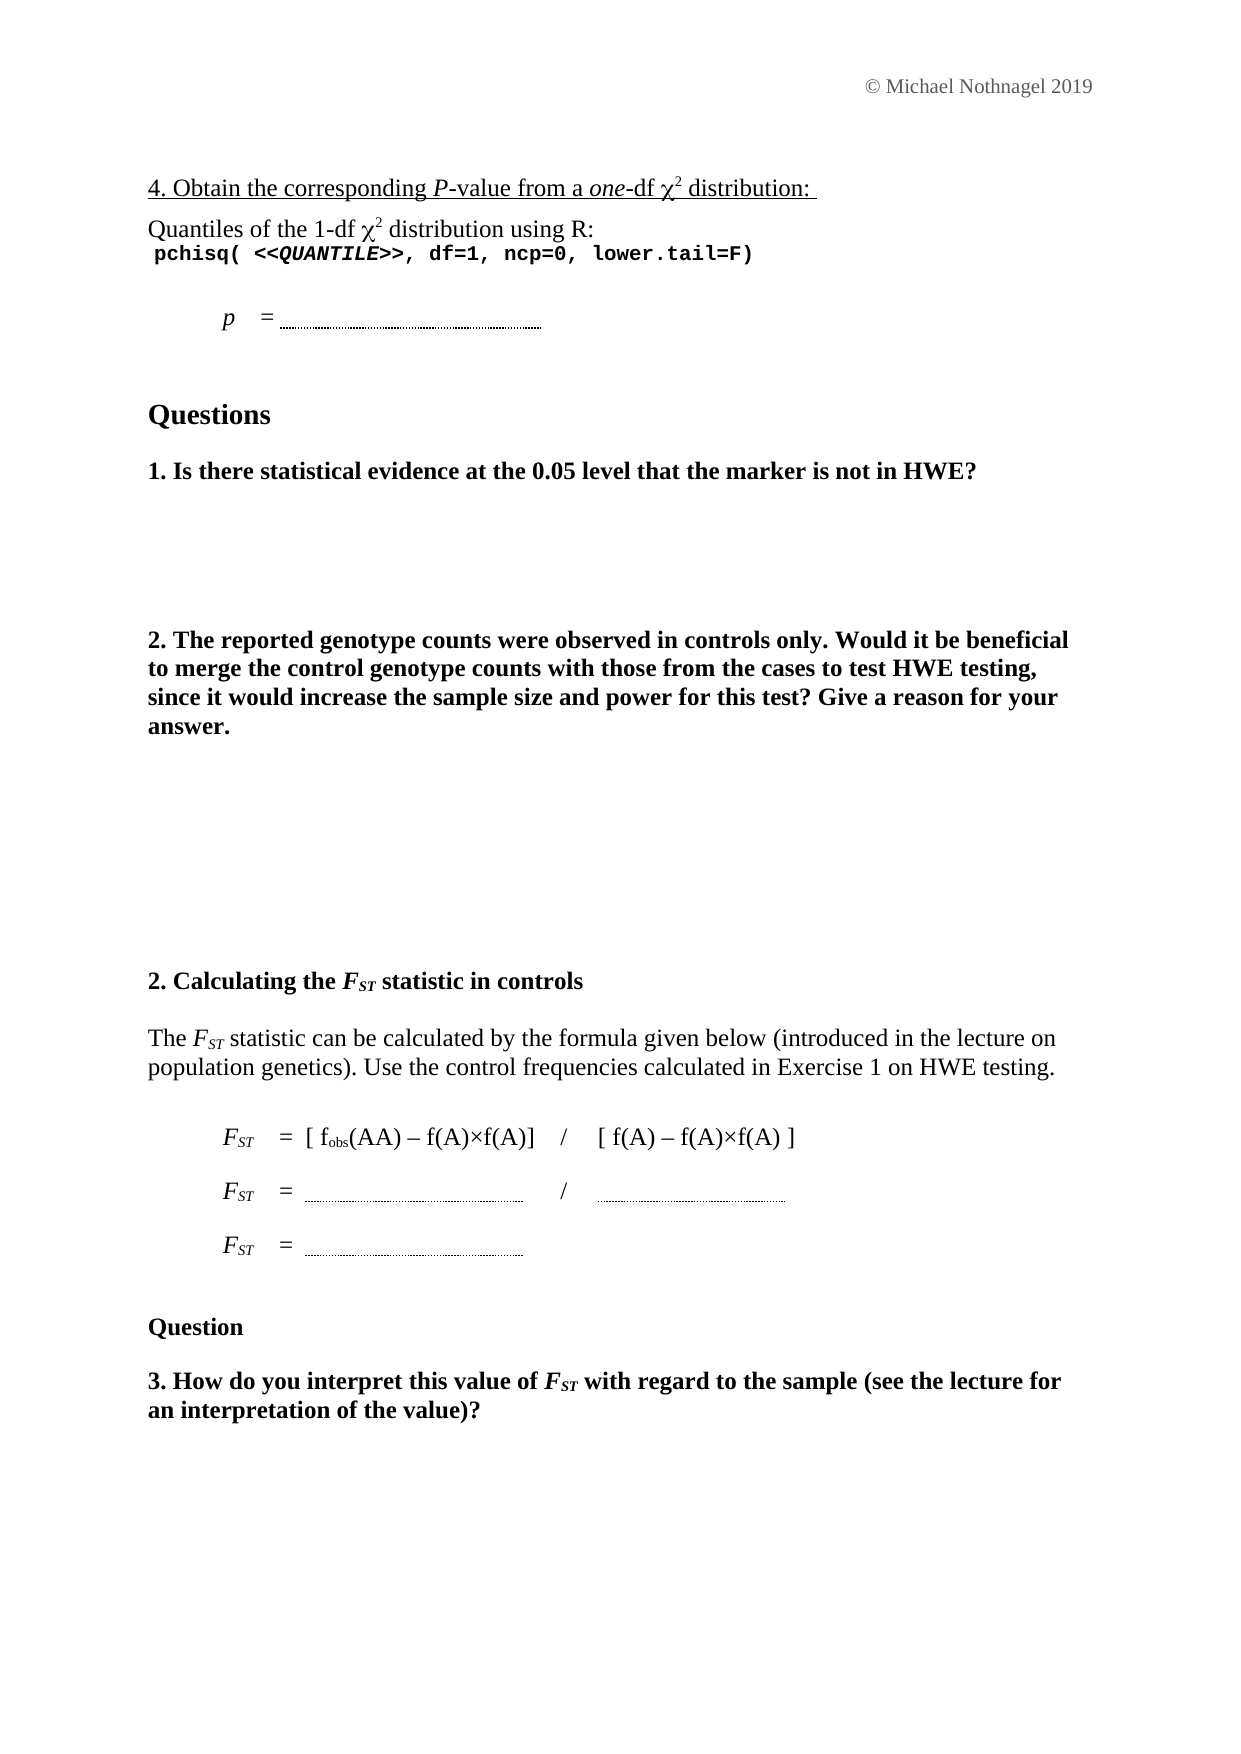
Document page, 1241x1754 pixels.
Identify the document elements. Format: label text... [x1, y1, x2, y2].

text The FST statistic can be calculated by the formula given below (introduced in the lecture on population genetics). Use the control frequencies calculated in Exercise 1 on HWE testing. [148, 1023, 1093, 1081]
text 2. The reported genotype counts were observed in controls only. Would it be beneficial to merge the control genotype counts with those from the cases to test HWE testing, since it would increase the sample size and power for this test? Give a reason for your answer. [148, 625, 1093, 740]
text Quantiles of the 1-df 2 distribution using R: [148, 214, 1093, 243]
text p = [223, 302, 1093, 331]
text 4. Obtain the corresponding P-value from a one-df 2 distribution: [148, 173, 1093, 201]
text FST = [ fobs(AA) – f(A)×f(A)] / [ f(A) – f(A)×f(A) ] [223, 1122, 1093, 1151]
text FST = [223, 1230, 1093, 1258]
subtitle Questions [148, 397, 1093, 431]
text pchisq( <<QUANTILE>>, df=1, ncp=0, lower.tail=F) [154, 243, 1093, 266]
text 2. Calculating the FST statistic in controls [148, 966, 1093, 995]
text FST = / [223, 1176, 1093, 1205]
text 3. How do you interpret this value of FST with regard to the sample (see the lecture for an interpretation of the value)? [148, 1366, 1093, 1423]
subtitle Question [148, 1312, 1093, 1341]
text 1. Is there statistical evidence at the 0.05 level that the marker is not in HWE? [148, 456, 1093, 485]
